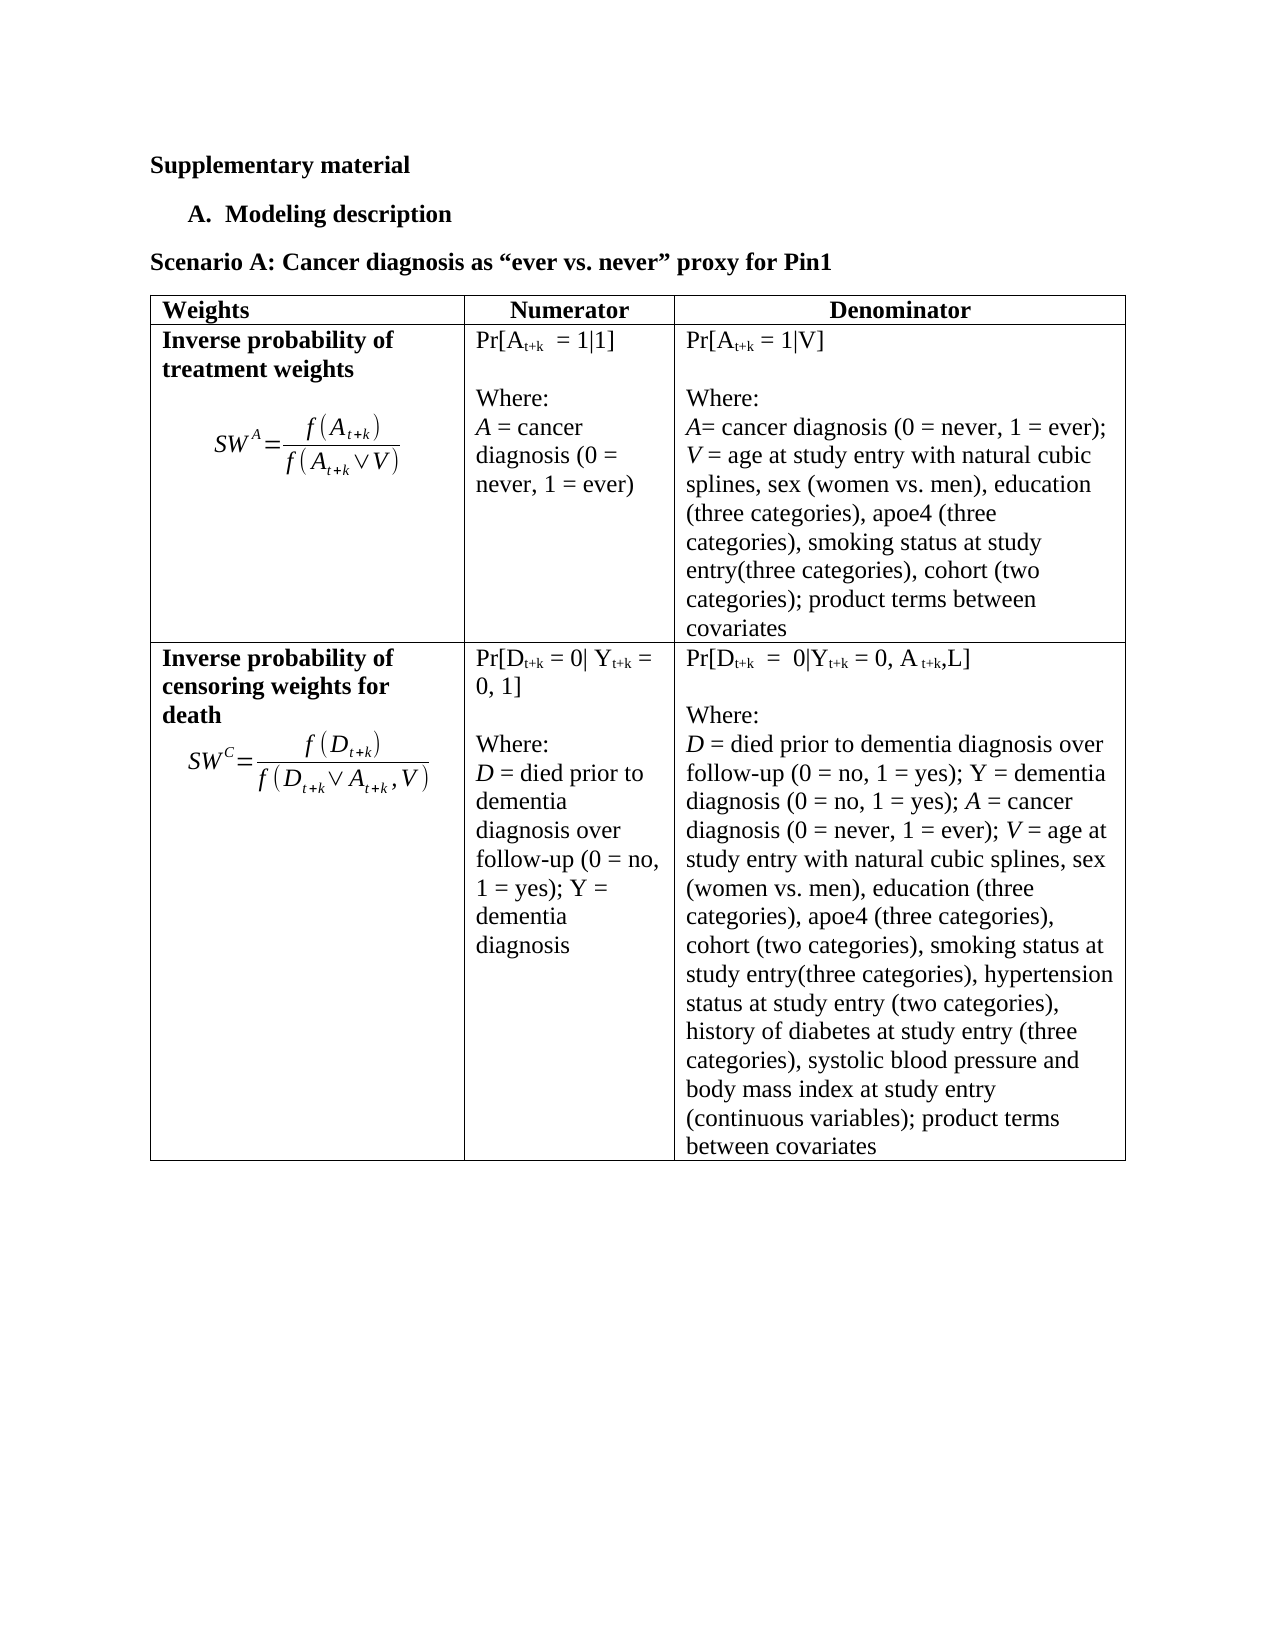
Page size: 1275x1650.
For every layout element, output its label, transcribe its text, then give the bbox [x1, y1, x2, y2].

table_cell Pr[Dt+k = 0|Yt+k = 0, A t+k,L] Where: D = died prior to dementia diagnosis over follow-up (0 = no, 1 = yes); Y = dementia diagnosis (0 = no, 1 = yes); A = cancer diagnosis (0 = never, 1 = ever); V = age at study entry with natural cubic splines, sex (women vs. men), education (three categories), apoe4 (three categories), cohort (two categories), smoking status at study entry(three categories), hypertension status at study entry (two categories), history of diabetes at study entry (three categories), systolic blood pressure and body mass index at study entry (continuous variables); product terms between covariates [675, 643, 1125, 1160]
subtitle Modeling description [187, 199, 1125, 228]
table_header Denominator [675, 296, 1125, 324]
text Scenario A: Cancer diagnosis as “ever vs. never” proxy for Pin1 [150, 247, 1125, 276]
table_cell Inverse probability of treatment weights [151, 325, 464, 642]
table_header Weights [151, 296, 464, 324]
table_cell Pr[At+k = 1|V] Where: A= cancer diagnosis (0 = never, 1 = ever); V = age at study entry with natural cubic splines, sex (women vs. men), education (three categories), apoe4 (three categories), smoking status at study entry(three categories), cohort (two categories); product terms between covariates [675, 325, 1125, 642]
table_header Numerator [465, 296, 674, 324]
table_cell Inverse probability of censoring weights for death [151, 643, 464, 1160]
table_cell Pr[Dt+k = 0| Yt+k = 0, 1] Where: D = died prior to dementia diagnosis over follow-up (0 = no, 1 = yes); Y = dementia diagnosis [465, 643, 674, 1160]
subtitle Supplementary material [150, 150, 1125, 179]
table_cell Pr[At+k = 1|1] Where: A = cancer diagnosis (0 = never, 1 = ever) [465, 325, 674, 642]
